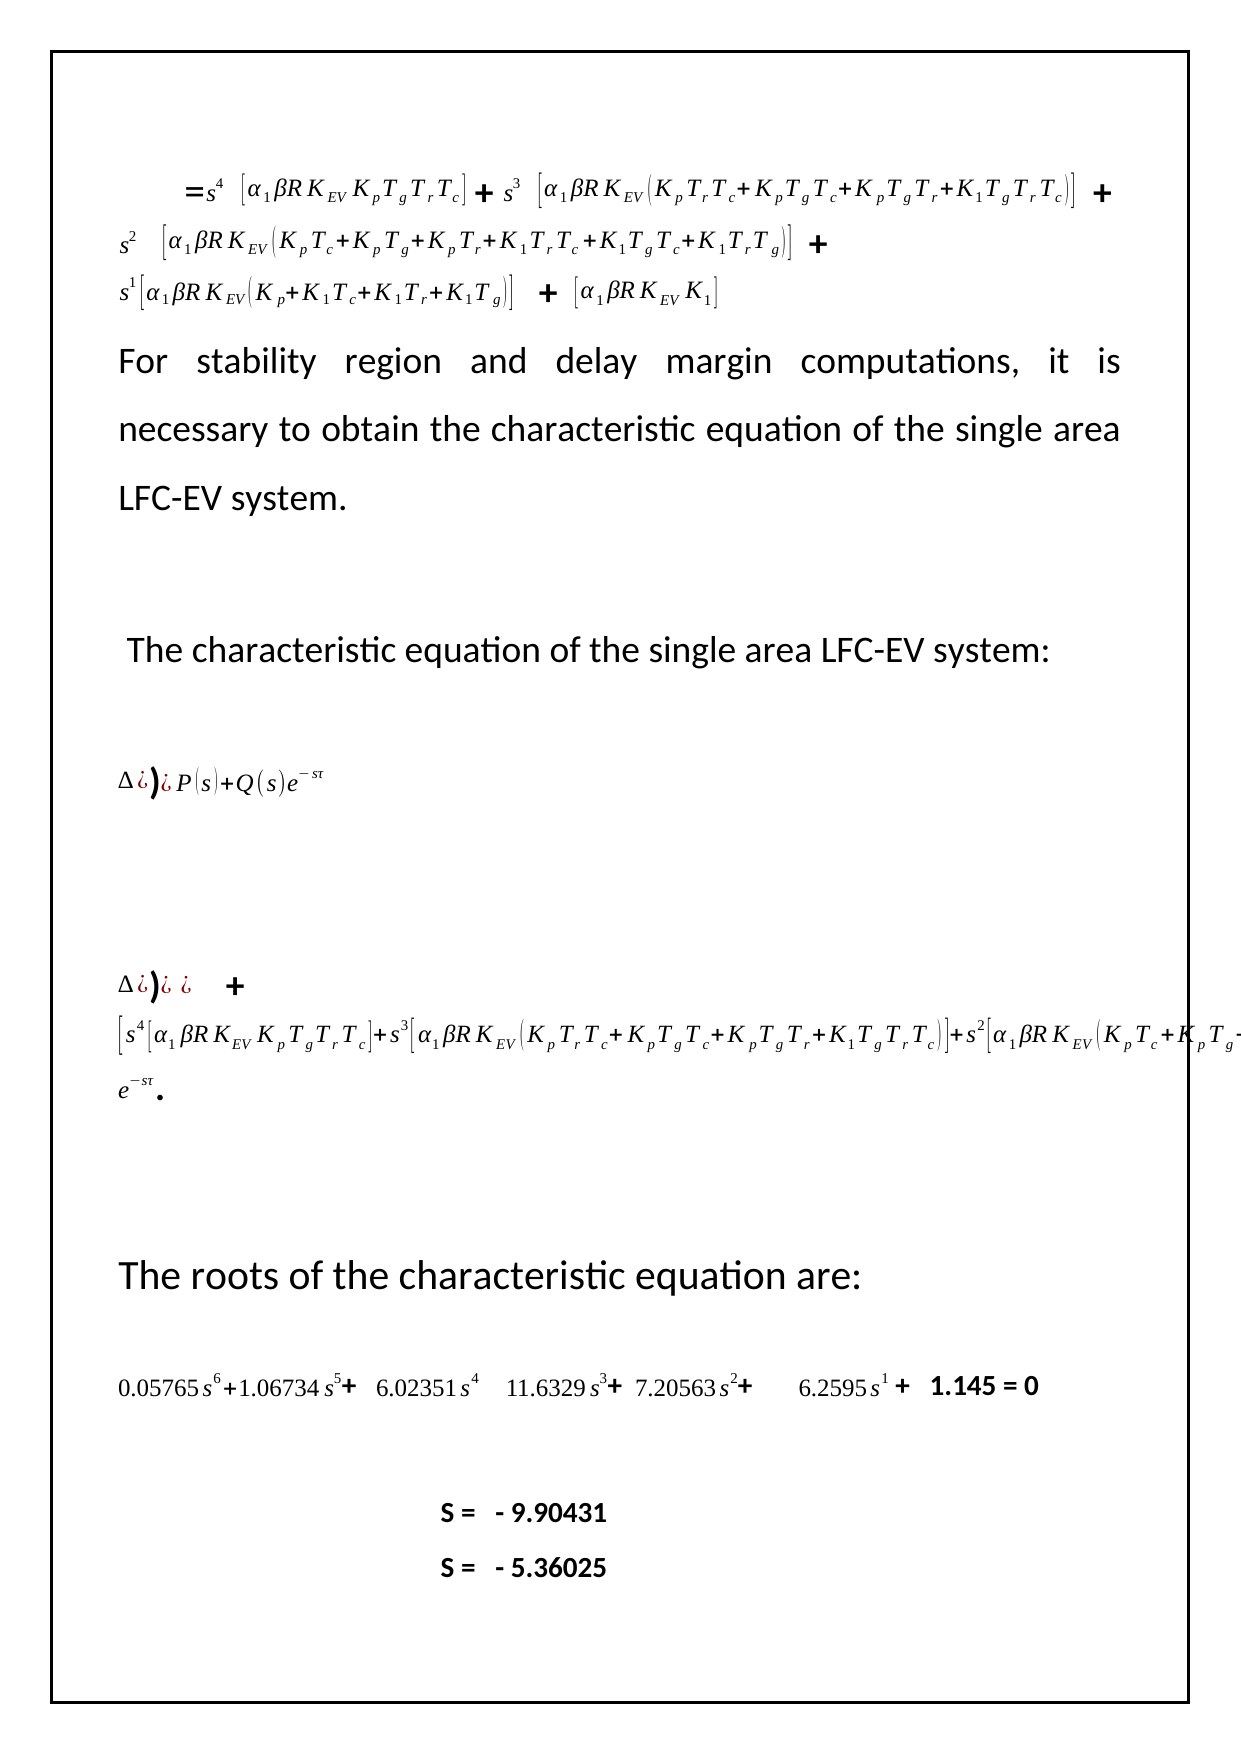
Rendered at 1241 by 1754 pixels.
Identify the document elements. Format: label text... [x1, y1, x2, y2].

text For stability region and delay margin computations, it is necessary to obtain the characteristic equation of the single area LFC-EV system. [118, 337, 1122, 520]
text S = - 5.36025 [118, 1549, 1122, 1585]
text ) + . [118, 962, 1122, 1110]
text + + + + 1.145 = 0 [118, 1367, 1122, 1403]
text S = - 9.90431 [118, 1494, 1122, 1529]
text ) [118, 758, 1122, 804]
text = + + + + [118, 165, 1122, 316]
text The characteristic equation of the single area LFC-EV system: [118, 626, 1122, 672]
text The roots of the characteristic equation are: [118, 1249, 1122, 1300]
